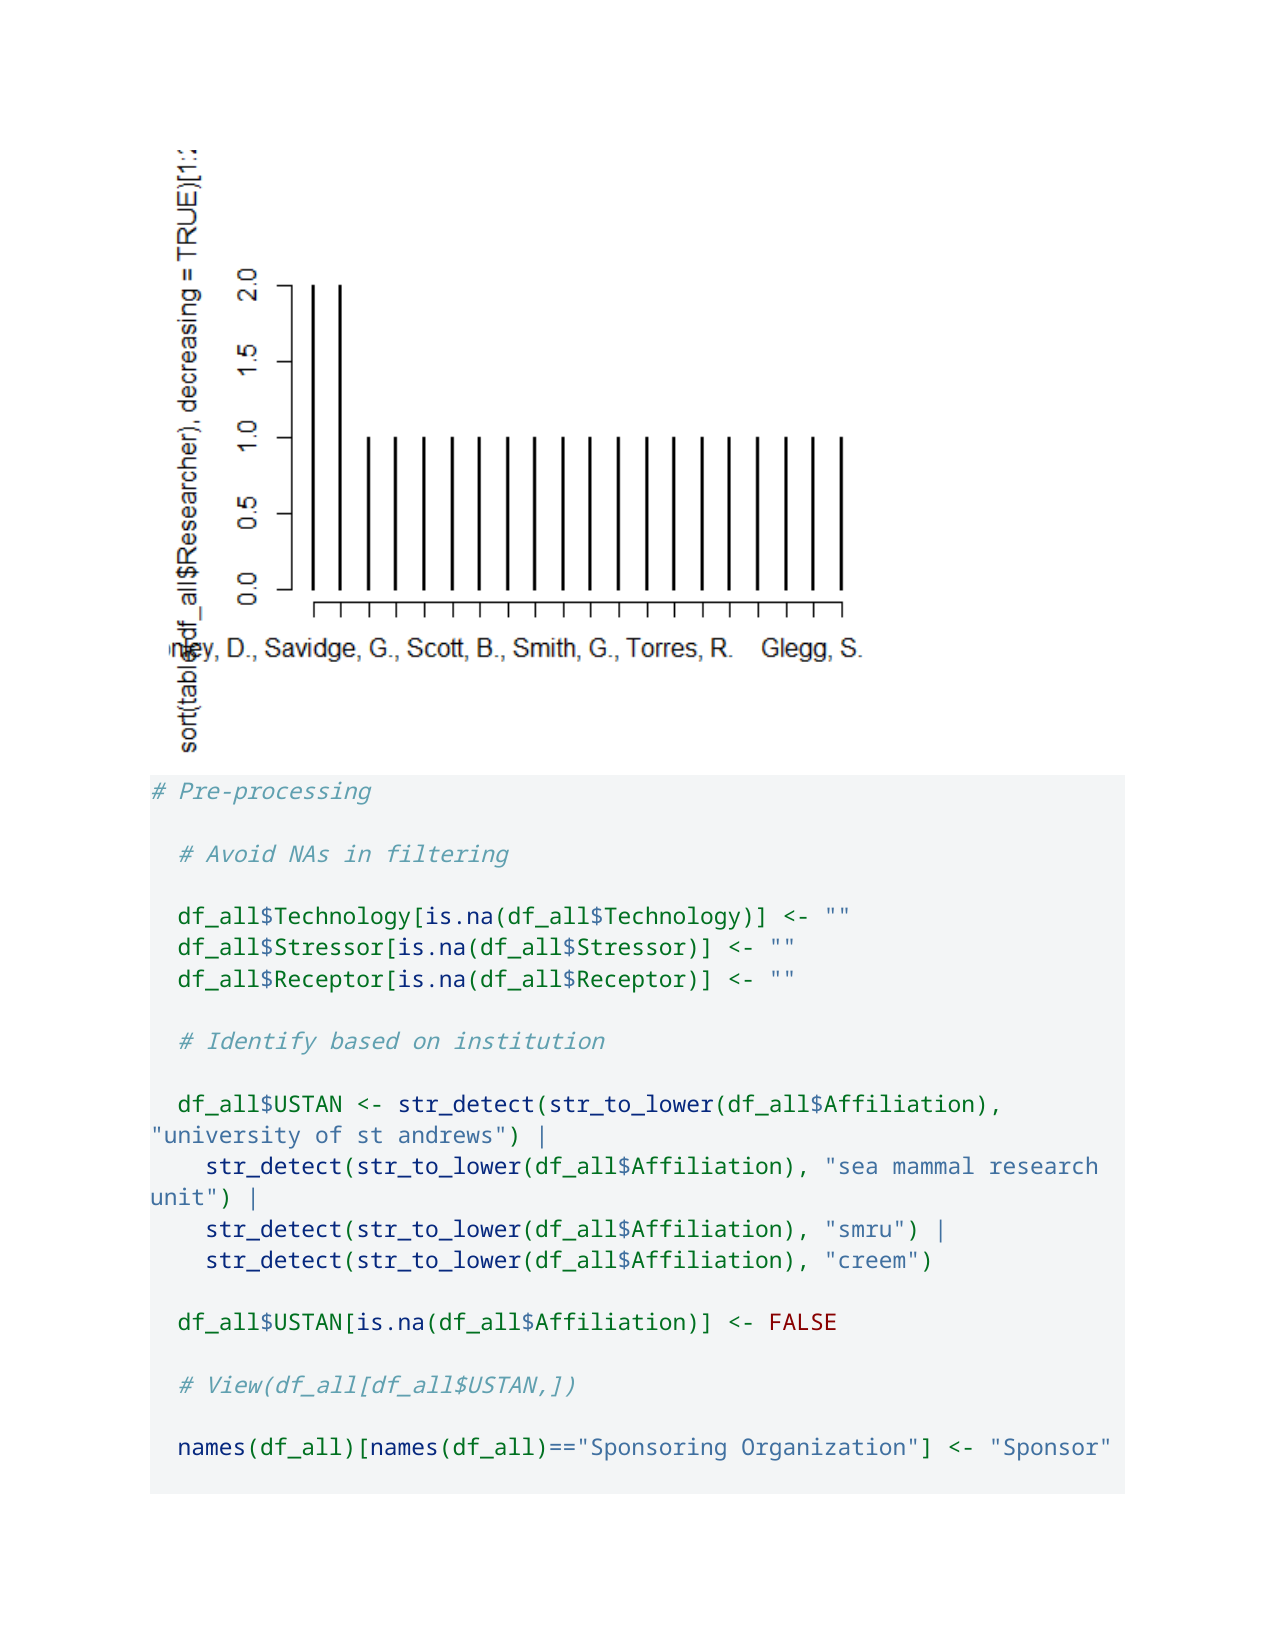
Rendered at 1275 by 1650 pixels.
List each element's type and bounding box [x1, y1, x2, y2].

picture [168, 150, 927, 757]
text [150, 775, 1125, 1494]
